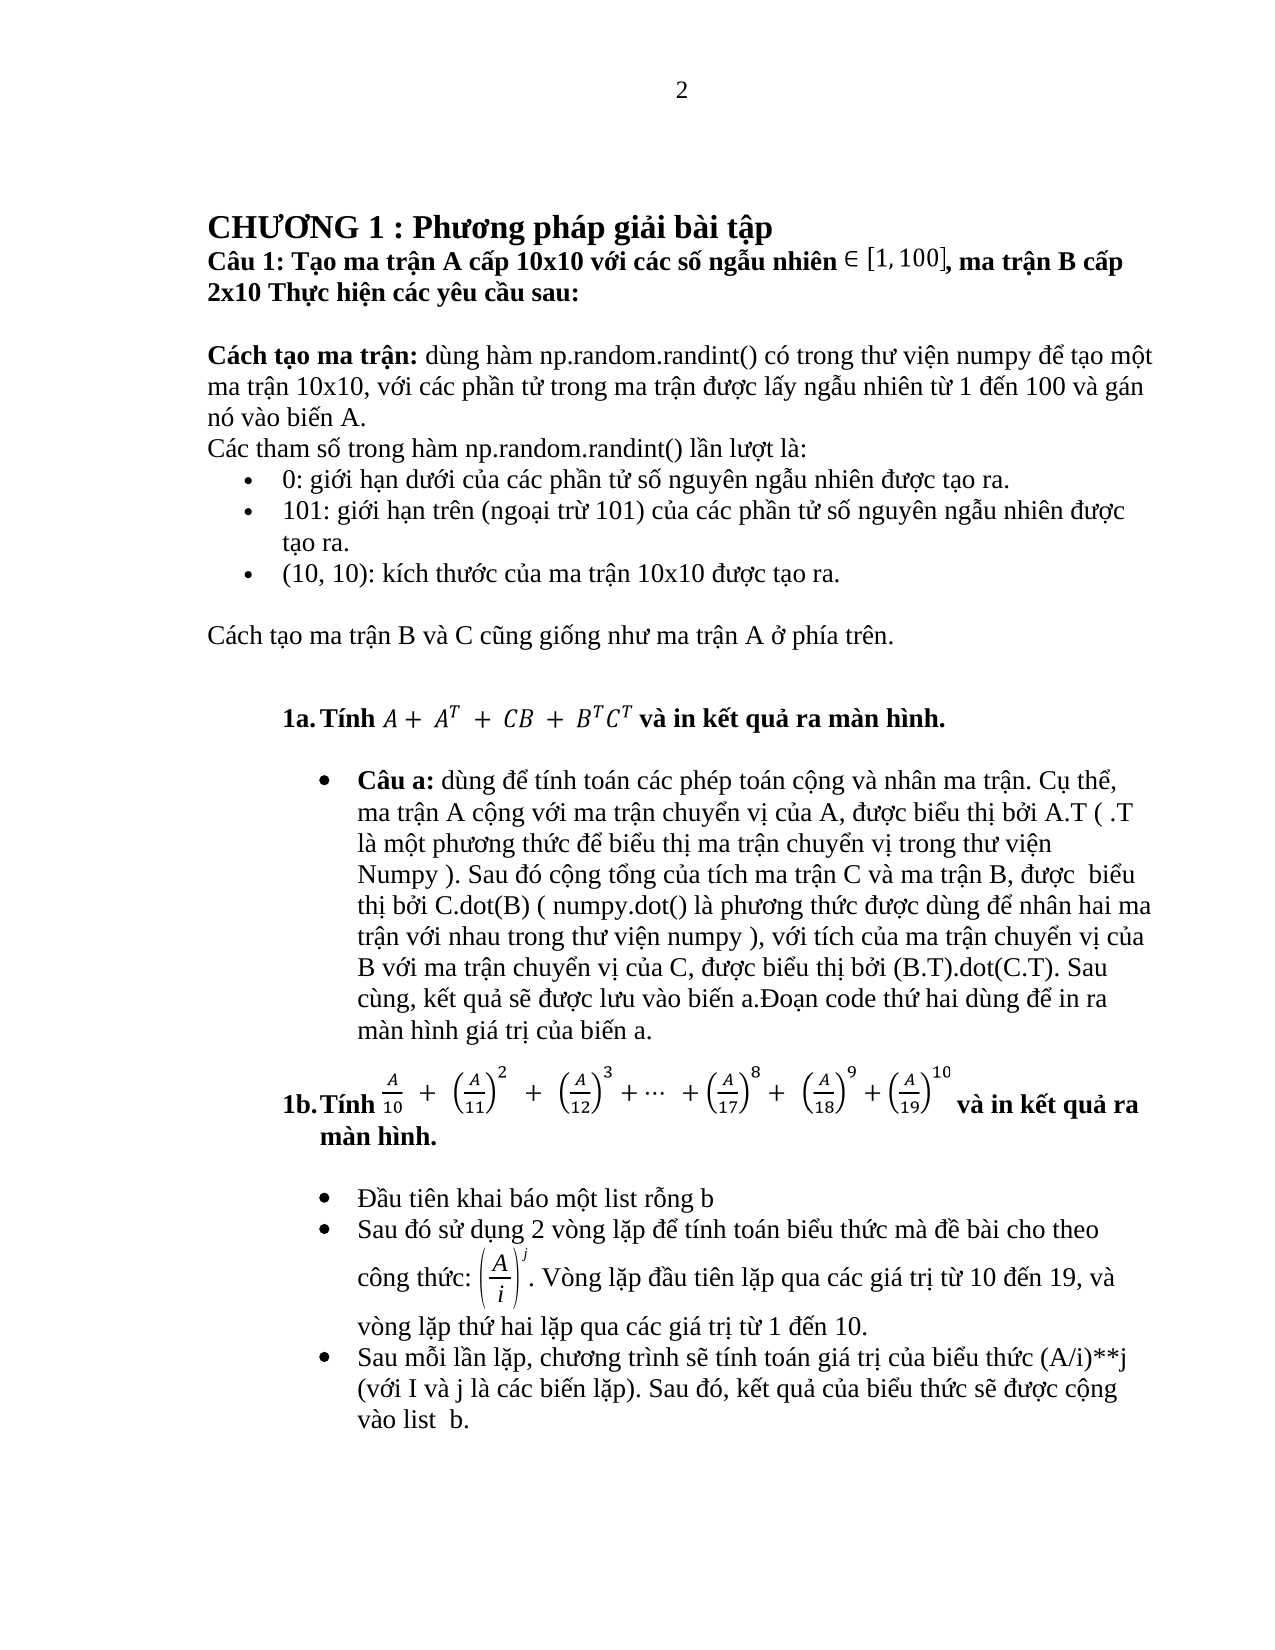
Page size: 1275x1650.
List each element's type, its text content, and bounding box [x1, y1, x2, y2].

list Đầu tiên khai báo một list rỗng b [319, 1182, 1156, 1213]
list 101: giới hạn trên (ngoại trừ 101) của các phần tử số nguyên ngẫu nhiên được tạo ra. [244, 494, 1156, 557]
list Sau mỗi lần lặp, chương trình sẽ tính toán giá trị của biểu thức (A/i)**j (với I và j là các biến lặp). Sau đó, kết quả của biểu thức sẽ được cộng vào list b. [319, 1341, 1156, 1434]
text Cách tạo ma trận B và C cũng giống như ma trận A ở phía trên. [207, 619, 1156, 650]
subtitle CHƯƠNG 1 : Phương pháp giải bài tập [207, 207, 1156, 245]
list 0: giới hạn dưới của các phần tử số nguyên ngẫu nhiên được tạo ra. [244, 463, 1156, 494]
list Sau đó sử dụng 2 vòng lặp để tính toán biểu thức mà đề bài cho theo công thức: . Vòng lặp đầu tiên lặp qua các giá trị từ 10 đến 19, và vòng lặp thứ hai lặp qua các giá trị từ 1 đến 10. [319, 1213, 1156, 1341]
list Câu a: dùng để tính toán các phép toán cộng và nhân ma trận. Cụ thể, ma trận A cộng với ma trận chuyển vị của A, được biểu thị bởi A.T ( .T là một phương thức để biểu thị ma trận chuyển vị trong thư viện Numpy ). Sau đó cộng tổng của tích ma trận C và ma trận B, được biểu thị bởi C.dot(B) ( numpy.dot() là phương thức được dùng để nhân hai ma trận với nhau trong thư viện numpy ), với tích của ma trận chuyển vị của B với ma trận chuyển vị của C, được biểu thị bởi (B.T).dot(C.T). Sau cùng, kết quả sẽ được lưu vào biến a.Đoạn code thứ hai dùng để in ra màn hình giá trị của biến a. [319, 764, 1156, 1045]
subtitle Tính và in kết quả ra màn hình. [282, 702, 1156, 733]
picture [382, 1065, 951, 1114]
list (10, 10): kích thước của ma trận 10x10 được tạo ra. [244, 557, 1156, 588]
text Các tham số trong hàm np.random.randint() lần lượt là: [207, 432, 1156, 463]
text Cách tạo ma trận: dùng hàm np.random.randint() có trong thư viện numpy để tạo một ma trận 10x10, với các phần tử trong ma trận được lấy ngẫu nhiên từ 1 đến 100 và gán nó vào biến A. [207, 339, 1156, 432]
picture [382, 705, 633, 728]
picture [844, 247, 945, 271]
text Câu 1: Tạo ma trận A cấp 10x10 với các số ngẫu nhiên , ma trận B cấp 2x10 Thực hiện các yêu cầu sau: [207, 245, 1156, 308]
